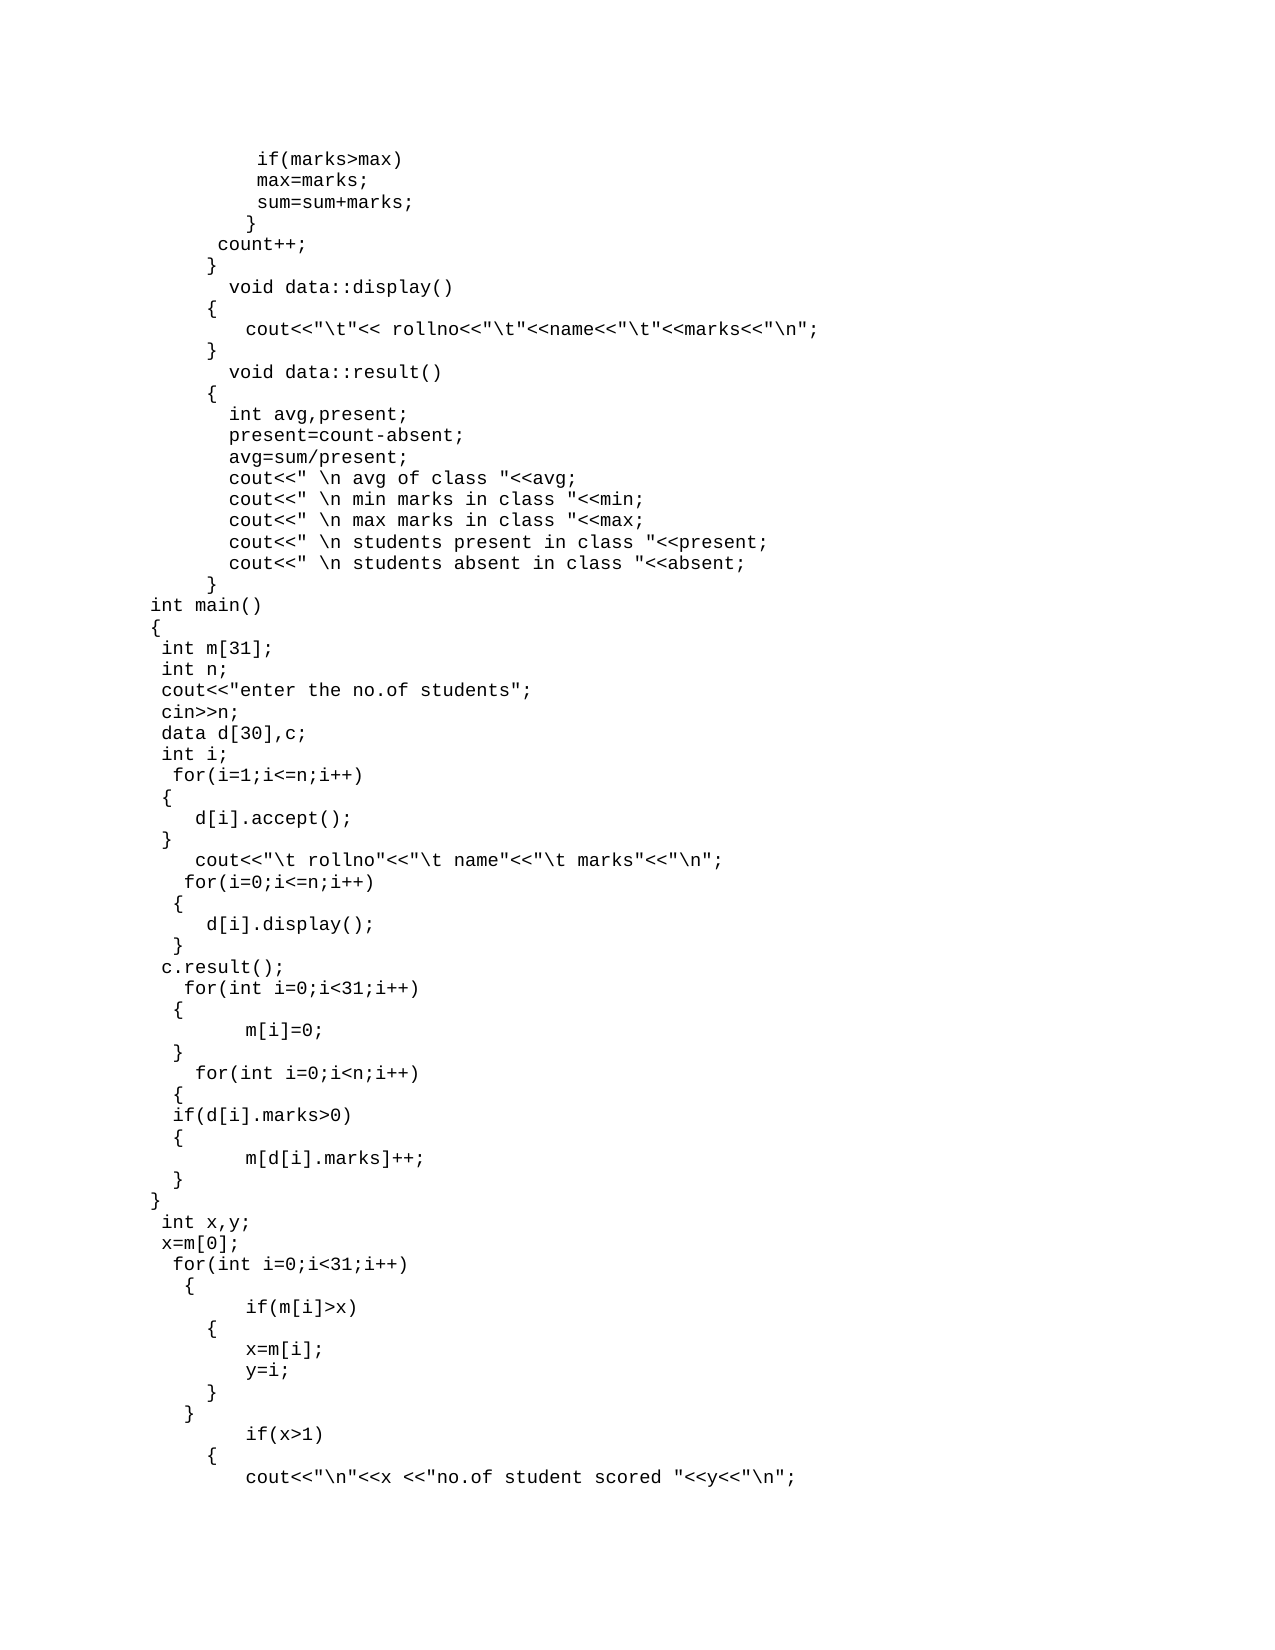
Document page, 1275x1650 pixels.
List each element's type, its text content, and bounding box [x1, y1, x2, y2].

text { [150, 1127, 1125, 1149]
text y=i; [150, 1361, 1125, 1382]
text int i; [150, 745, 1125, 766]
text cout<<"\t"<< rollno<<"\t"<<name<<"\t"<<marks<<"\n"; [150, 320, 1125, 341]
text { [150, 894, 1125, 915]
text { [150, 299, 1125, 320]
text for(int i=0;i<31;i++) [150, 1255, 1125, 1276]
text } [150, 575, 1125, 596]
text { [150, 1000, 1125, 1021]
text for(i=1;i<=n;i++) [150, 766, 1125, 787]
text if(x>1) [150, 1425, 1125, 1446]
text } [150, 256, 1125, 277]
text m[d[i].marks]++; [150, 1149, 1125, 1170]
text count++; [150, 235, 1125, 256]
text } [150, 341, 1125, 362]
text } [150, 1170, 1125, 1191]
text d[i].accept(); [150, 809, 1125, 830]
text } [150, 1382, 1125, 1404]
text data d[30],c; [150, 724, 1125, 745]
text { [150, 1276, 1125, 1297]
text cout<<" \n avg of class "<<avg; [150, 469, 1125, 490]
text cout<<"\t rollno"<<"\t name"<<"\t marks"<<"\n"; [150, 851, 1125, 872]
text { [150, 787, 1125, 809]
text cout<<"enter the no.of students"; [150, 681, 1125, 702]
text avg=sum/present; [150, 447, 1125, 469]
text for(i=0;i<=n;i++) [150, 872, 1125, 894]
text { [150, 1319, 1125, 1340]
text cout<<" \n min marks in class "<<min; [150, 490, 1125, 511]
text present=count-absent; [150, 426, 1125, 447]
text { [150, 384, 1125, 405]
text if(d[i].marks>0) [150, 1106, 1125, 1127]
text } [150, 830, 1125, 851]
text int main() [150, 596, 1125, 617]
text } [150, 1404, 1125, 1425]
text for(int i=0;i<31;i++) [150, 979, 1125, 1000]
text cout<<" \n max marks in class "<<max; [150, 511, 1125, 532]
text void data::display() [150, 277, 1125, 299]
text int n; [150, 660, 1125, 681]
text cout<<"\n"<<x <<"no.of student scored "<<y<<"\n"; [150, 1467, 1125, 1489]
text m[i]=0; [150, 1021, 1125, 1042]
text sum=sum+marks; [150, 192, 1125, 214]
text max=marks; [150, 171, 1125, 192]
text x=m[i]; [150, 1340, 1125, 1361]
text if(m[i]>x) [150, 1297, 1125, 1319]
text cout<<" \n students absent in class "<<absent; [150, 554, 1125, 575]
text int avg,present; [150, 405, 1125, 426]
text if(marks>max) [150, 150, 1125, 171]
text x=m[0]; [150, 1234, 1125, 1255]
text c.result(); [150, 957, 1125, 979]
text { [150, 1446, 1125, 1467]
text { [150, 617, 1125, 639]
text { [150, 1085, 1125, 1106]
text } [150, 936, 1125, 957]
text } [150, 1191, 1125, 1212]
text cin>>n; [150, 702, 1125, 724]
text void data::result() [150, 362, 1125, 384]
text } [150, 214, 1125, 235]
text } [150, 1042, 1125, 1064]
text cout<<" \n students present in class "<<present; [150, 532, 1125, 554]
text d[i].display(); [150, 915, 1125, 936]
text int m[31]; [150, 639, 1125, 660]
text for(int i=0;i<n;i++) [150, 1064, 1125, 1085]
text int x,y; [150, 1212, 1125, 1234]
